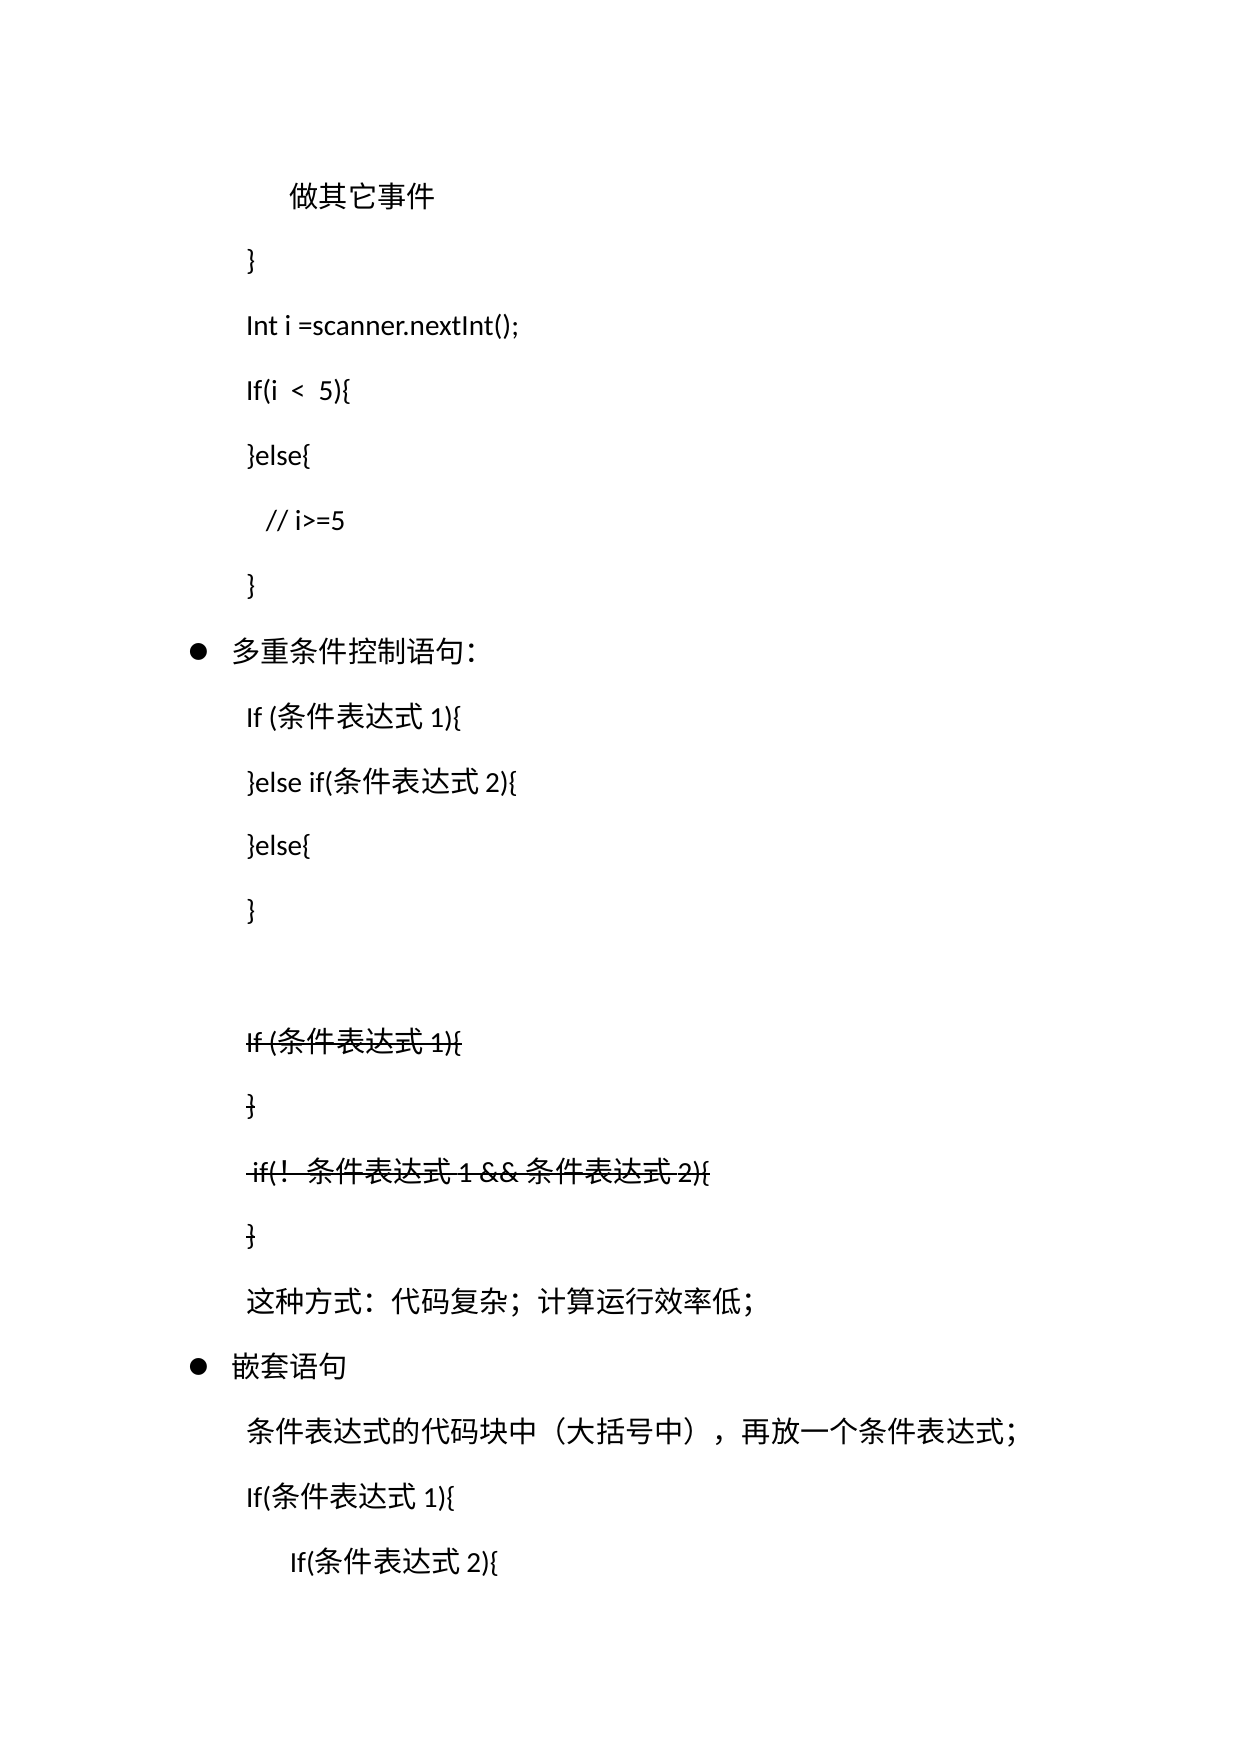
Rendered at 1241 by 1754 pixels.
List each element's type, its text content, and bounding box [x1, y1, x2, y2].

text } [187, 1072, 1053, 1137]
text If (条件表达式1){ [187, 1007, 1053, 1072]
text } [187, 227, 1053, 292]
list 多重条件控制语句： [187, 617, 1053, 682]
text Int i =scanner.nextInt(); [187, 292, 1053, 357]
text If(i < 5){ [187, 357, 1053, 422]
list 嵌套语句 [187, 1332, 1053, 1397]
text if(！条件表达式1 && 条件表达式2){ [187, 1137, 1053, 1202]
text } [187, 877, 1053, 942]
text 这种方式：代码复杂；计算运行效率低； [187, 1267, 1053, 1332]
text // i>=5 [187, 487, 1053, 552]
text } [187, 1202, 1053, 1267]
text If(条件表达式2){ [187, 1527, 1053, 1592]
text 做其它事件 [187, 162, 1053, 227]
text 条件表达式的代码块中（大括号中），再放一个条件表达式； [187, 1397, 1053, 1462]
text If (条件表达式1){ [187, 682, 1053, 747]
text } [187, 552, 1053, 617]
text }else{ [187, 422, 1053, 487]
text If(条件表达式1){ [187, 1462, 1053, 1527]
text }else{ [187, 812, 1053, 877]
text }else if(条件表达式2){ [187, 747, 1053, 812]
